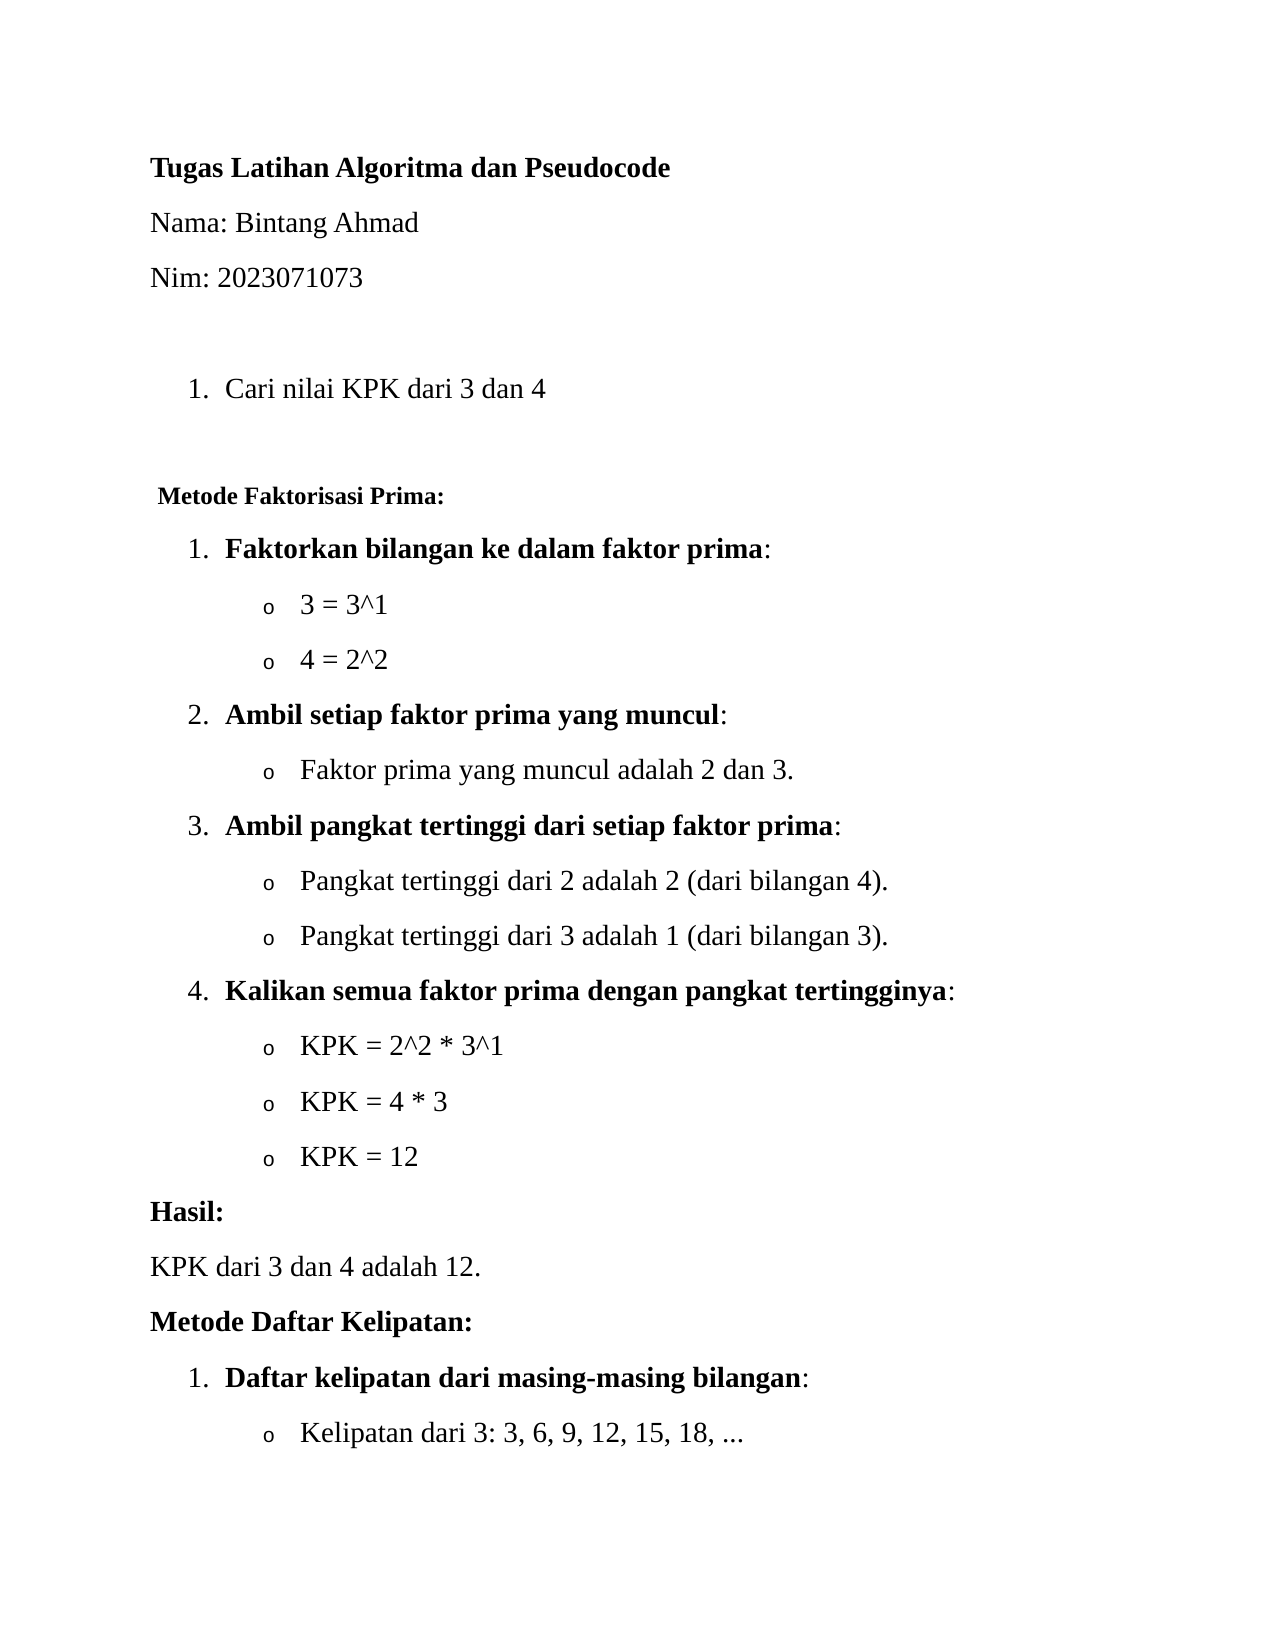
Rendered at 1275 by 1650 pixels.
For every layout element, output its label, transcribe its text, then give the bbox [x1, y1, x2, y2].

list KPK = 2^2 * 3^1 [262, 1028, 1125, 1062]
text KPK dari 3 dan 4 adalah 12. [150, 1249, 1125, 1283]
text Hasil: [150, 1194, 1125, 1228]
list Ambil pangkat tertinggi dari setiap faktor prima: [187, 808, 1125, 841]
list 3 = 3^1 [262, 587, 1125, 620]
list Daftar kelipatan dari masing-masing bilangan: [187, 1360, 1125, 1393]
list Faktor prima yang muncul adalah 2 dan 3. [262, 752, 1125, 786]
list Pangkat tertinggi dari 2 adalah 2 (dari bilangan 4). [262, 863, 1125, 896]
list KPK = 4 * 3 [262, 1084, 1125, 1117]
list Kalikan semua faktor prima dengan pangkat tertingginya: [187, 973, 1125, 1007]
list Kelipatan dari 3: 3, 6, 9, 12, 15, 18, ... [262, 1415, 1125, 1448]
text Nim: 2023071073 [150, 260, 1125, 294]
list Faktorkan bilangan ke dalam faktor prima: [187, 532, 1125, 565]
list KPK = 12 [262, 1139, 1125, 1172]
text Metode Daftar Kelipatan: [150, 1304, 1125, 1338]
list Pangkat tertinggi dari 3 adalah 1 (dari bilangan 3). [262, 918, 1125, 952]
text Tugas Latihan Algoritma dan Pseudocode [150, 150, 1125, 183]
list Ambil setiap faktor prima yang muncul: [187, 697, 1125, 731]
text Nama: Bintang Ahmad [150, 205, 1125, 239]
list 4 = 2^2 [262, 642, 1125, 676]
list Cari nilai KPK dari 3 dan 4 [187, 371, 1125, 404]
text Metode Faktorisasi Prima: [150, 481, 1125, 510]
